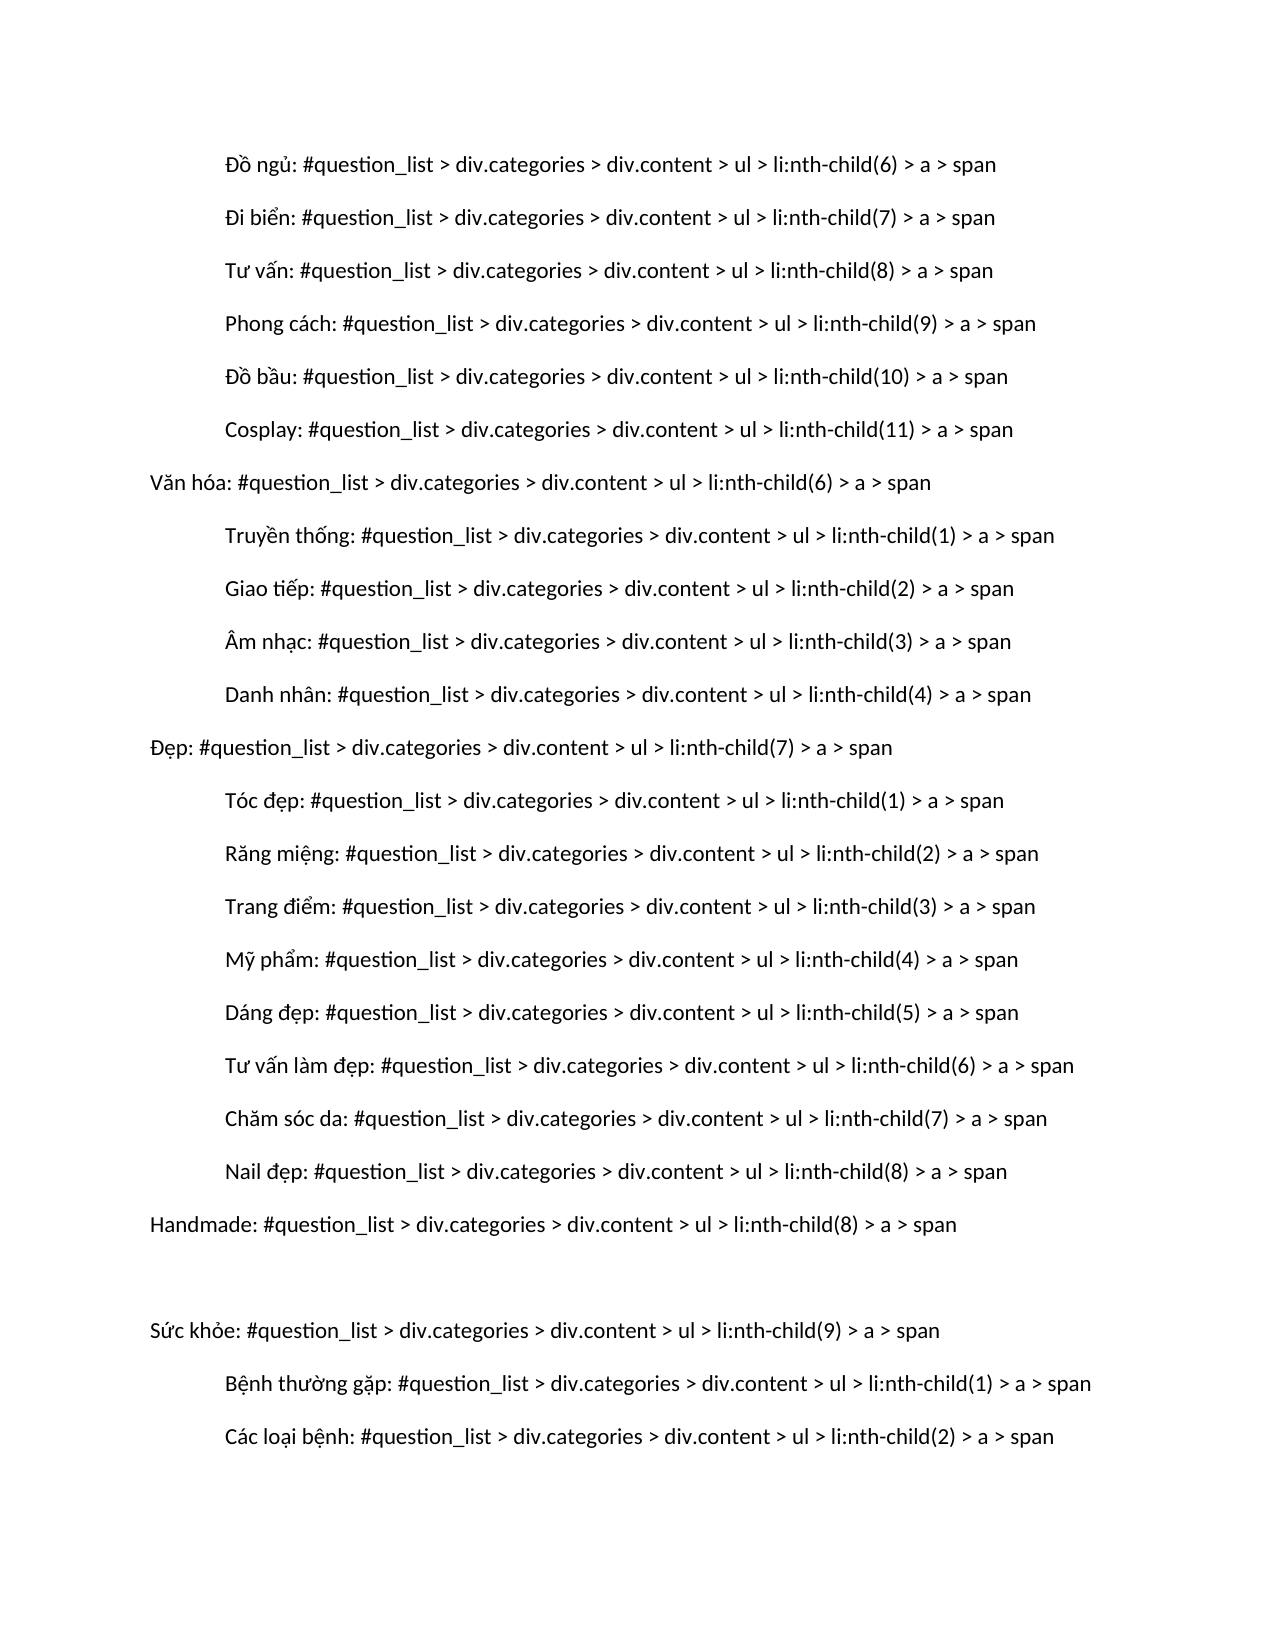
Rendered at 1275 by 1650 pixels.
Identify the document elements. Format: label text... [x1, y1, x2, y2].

text Đồ bầu: #question_list > div.categories > div.content > ul > li:nth-child(10) > a > span [150, 362, 1125, 390]
text Đi biển: #question_list > div.categories > div.content > ul > li:nth-child(7) > a > span [150, 203, 1125, 231]
text Văn hóa: #question_list > div.categories > div.content > ul > li:nth-child(6) > a > span [150, 468, 1125, 496]
text Các loại bệnh: #question_list > div.categories > div.content > ul > li:nth-child(2) > a > span [150, 1422, 1125, 1451]
text Đẹp: #question_list > div.categories > div.content > ul > li:nth-child(7) > a > span [150, 733, 1125, 761]
text Truyền thống: #question_list > div.categories > div.content > ul > li:nth-child(1) > a > span [150, 521, 1125, 549]
text Tư vấn: #question_list > div.categories > div.content > ul > li:nth-child(8) > a > span [150, 256, 1125, 284]
text Handmade: #question_list > div.categories > div.content > ul > li:nth-child(8) > a > span [150, 1210, 1125, 1238]
text Đồ ngủ: #question_list > div.categories > div.content > ul > li:nth-child(6) > a > span [150, 150, 1125, 178]
text Cosplay: #question_list > div.categories > div.content > ul > li:nth-child(11) > a > span [150, 415, 1125, 443]
text Tư vấn làm đẹp: #question_list > div.categories > div.content > ul > li:nth-child(6) > a > span [150, 1051, 1125, 1079]
text Sức khỏe: #question_list > div.categories > div.content > ul > li:nth-child(9) > a > span [150, 1316, 1125, 1344]
text Phong cách: #question_list > div.categories > div.content > ul > li:nth-child(9) > a > span [150, 309, 1125, 337]
text Danh nhân: #question_list > div.categories > div.content > ul > li:nth-child(4) > a > span [150, 680, 1125, 708]
text Giao tiếp: #question_list > div.categories > div.content > ul > li:nth-child(2) > a > span [150, 574, 1125, 602]
text Bệnh thường gặp: #question_list > div.categories > div.content > ul > li:nth-child(1) > a > span [150, 1369, 1125, 1397]
text Âm nhạc: #question_list > div.categories > div.content > ul > li:nth-child(3) > a > span [150, 627, 1125, 655]
text Nail đẹp: #question_list > div.categories > div.content > ul > li:nth-child(8) > a > span [150, 1157, 1125, 1185]
text Tóc đẹp: #question_list > div.categories > div.content > ul > li:nth-child(1) > a > span [150, 786, 1125, 814]
text Mỹ phẩm: #question_list > div.categories > div.content > ul > li:nth-child(4) > a > span [150, 945, 1125, 973]
text Răng miệng: #question_list > div.categories > div.content > ul > li:nth-child(2) > a > span [150, 839, 1125, 867]
text Trang điểm: #question_list > div.categories > div.content > ul > li:nth-child(3) > a > span [150, 892, 1125, 920]
text Dáng đẹp: #question_list > div.categories > div.content > ul > li:nth-child(5) > a > span [150, 998, 1125, 1026]
text Chăm sóc da: #question_list > div.categories > div.content > ul > li:nth-child(7) > a > span [150, 1104, 1125, 1132]
